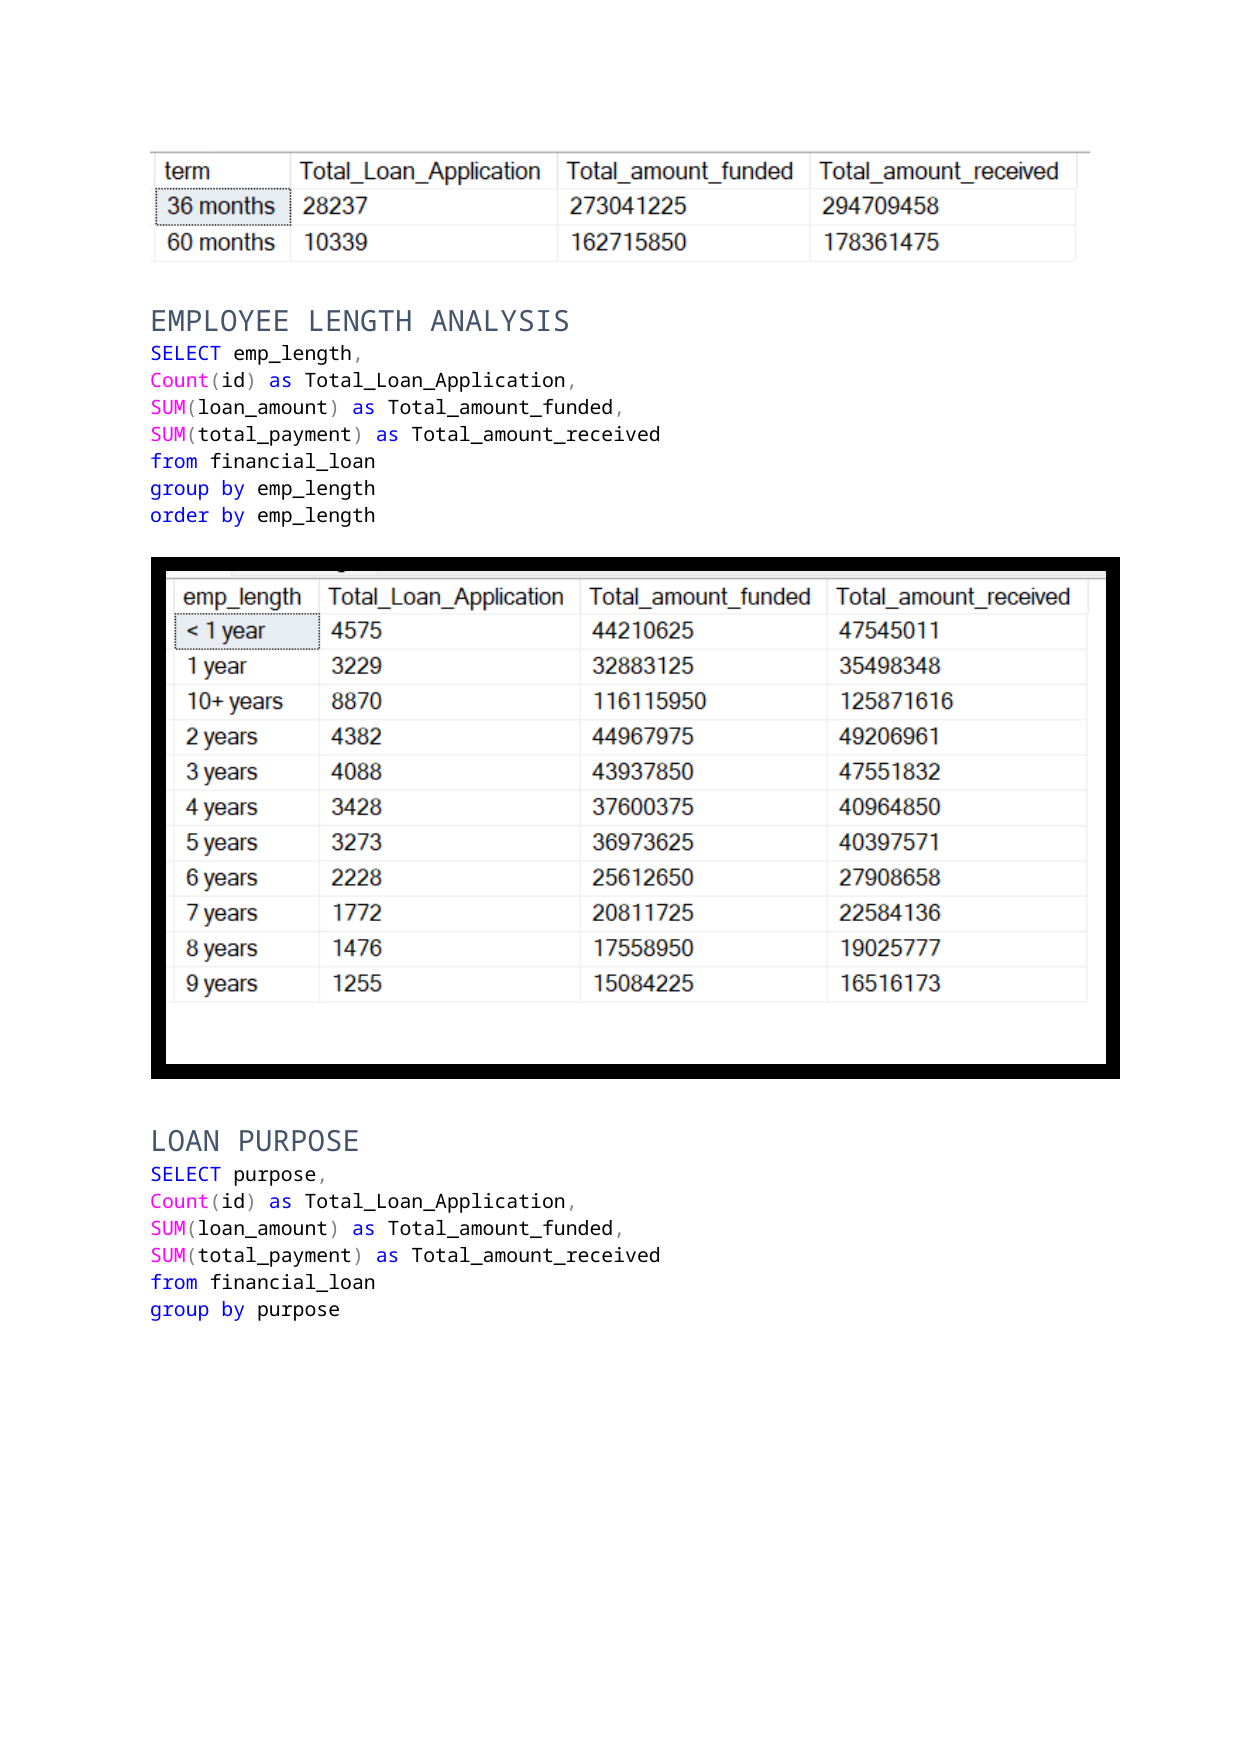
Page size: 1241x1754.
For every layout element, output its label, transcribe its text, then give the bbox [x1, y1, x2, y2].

text SUM(total_payment) as Total_amount_received [150, 1241, 1090, 1268]
text from financial_loan [150, 448, 1090, 474]
text LOAN PURPOSE [150, 1120, 1090, 1160]
text group by emp_length [150, 474, 1090, 502]
text SUM(loan_amount) as Total_amount_funded, [150, 394, 1090, 421]
text group by purpose [150, 1295, 1090, 1322]
text order by emp_length [150, 502, 1090, 528]
text SELECT emp_length, [150, 340, 1090, 367]
text SUM(total_payment) as Total_amount_received [150, 421, 1090, 448]
text from financial_loan [150, 1268, 1090, 1295]
text Count(id) as Total_Loan_Application, [150, 367, 1090, 394]
text SUM(loan_amount) as Total_amount_funded, [150, 1214, 1090, 1241]
text SELECT purpose, [150, 1160, 1090, 1187]
picture [150, 150, 1091, 300]
text Count(id) as Total_Loan_Application, [150, 1187, 1090, 1214]
text EMPLOYEE LENGTH ANALYSIS [150, 300, 1090, 340]
picture [166, 571, 1106, 1064]
